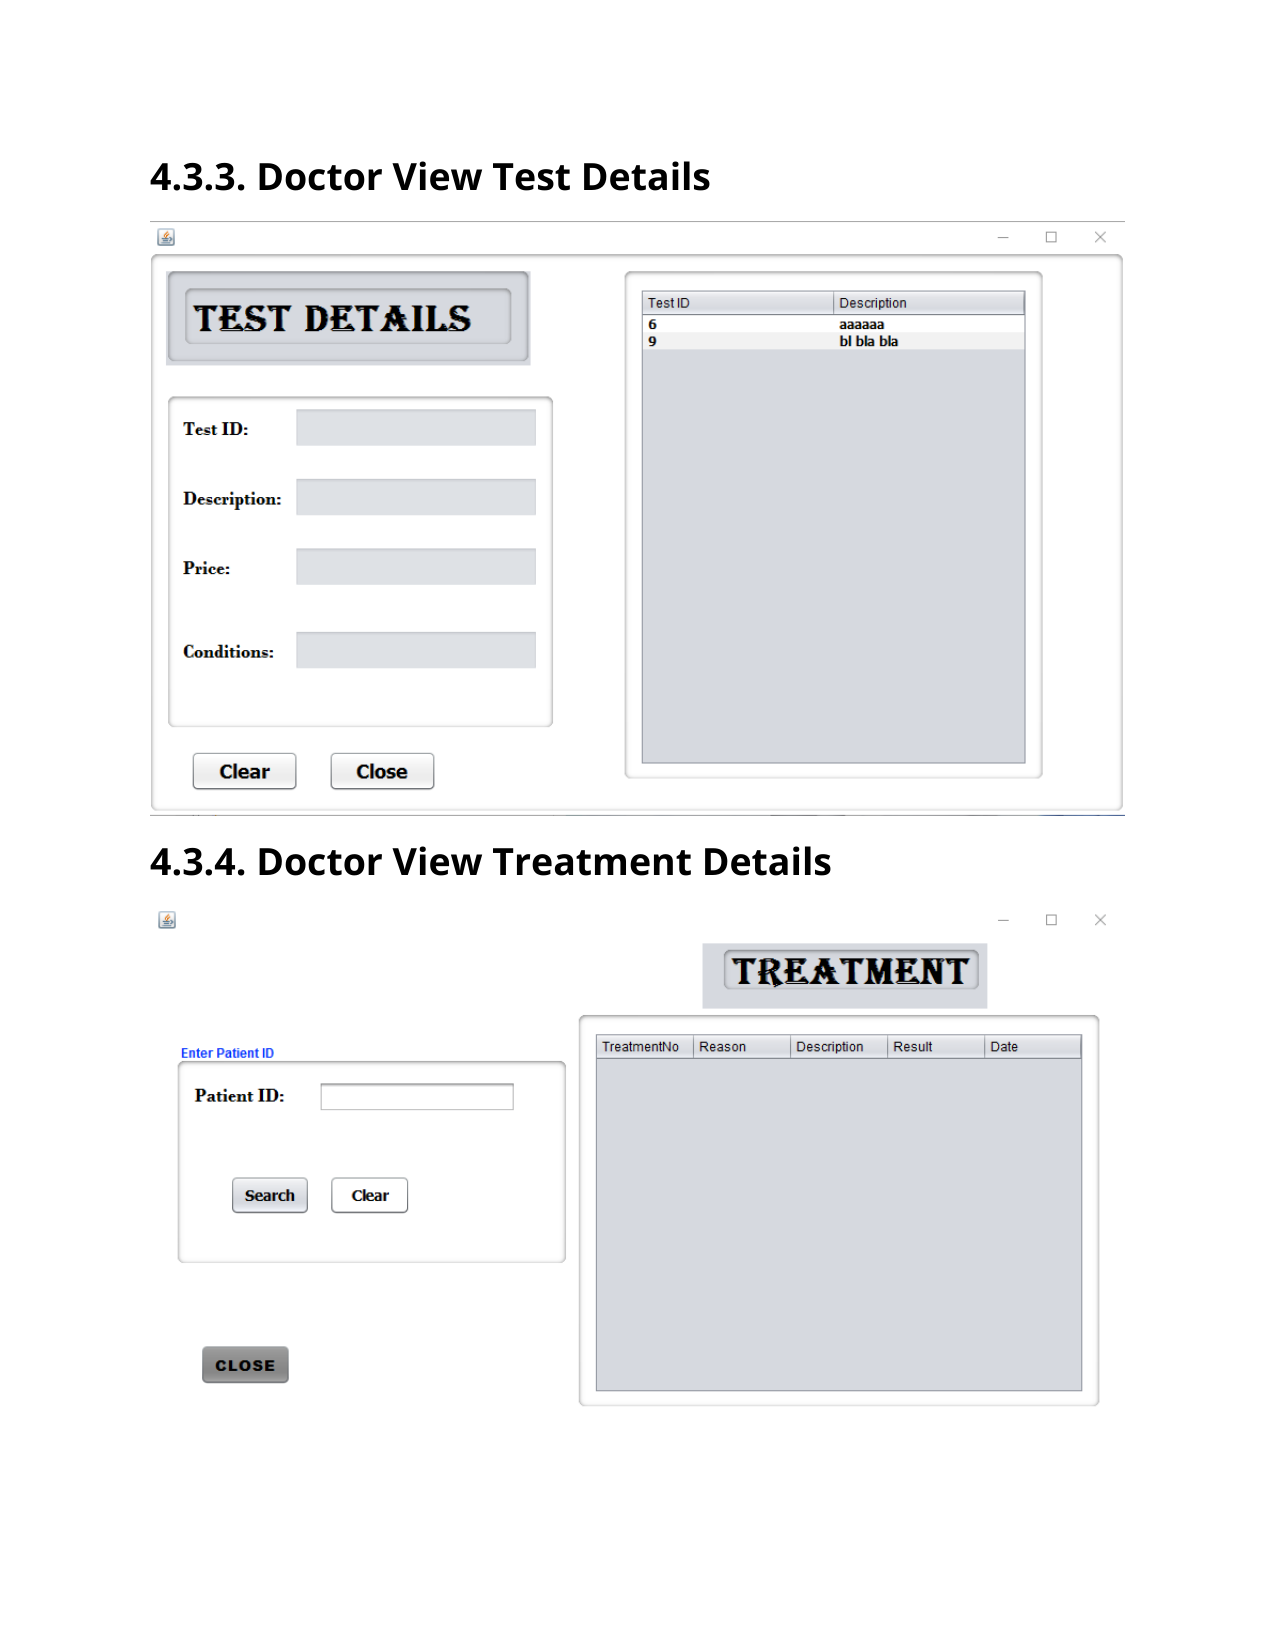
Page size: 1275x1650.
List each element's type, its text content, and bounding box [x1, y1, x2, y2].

picture [150, 221, 1125, 816]
picture [150, 906, 1125, 1464]
text 4.3.4. Doctor View Treatment Details [150, 835, 1125, 886]
text 4.3.3. Doctor View Test Details [150, 150, 1125, 201]
